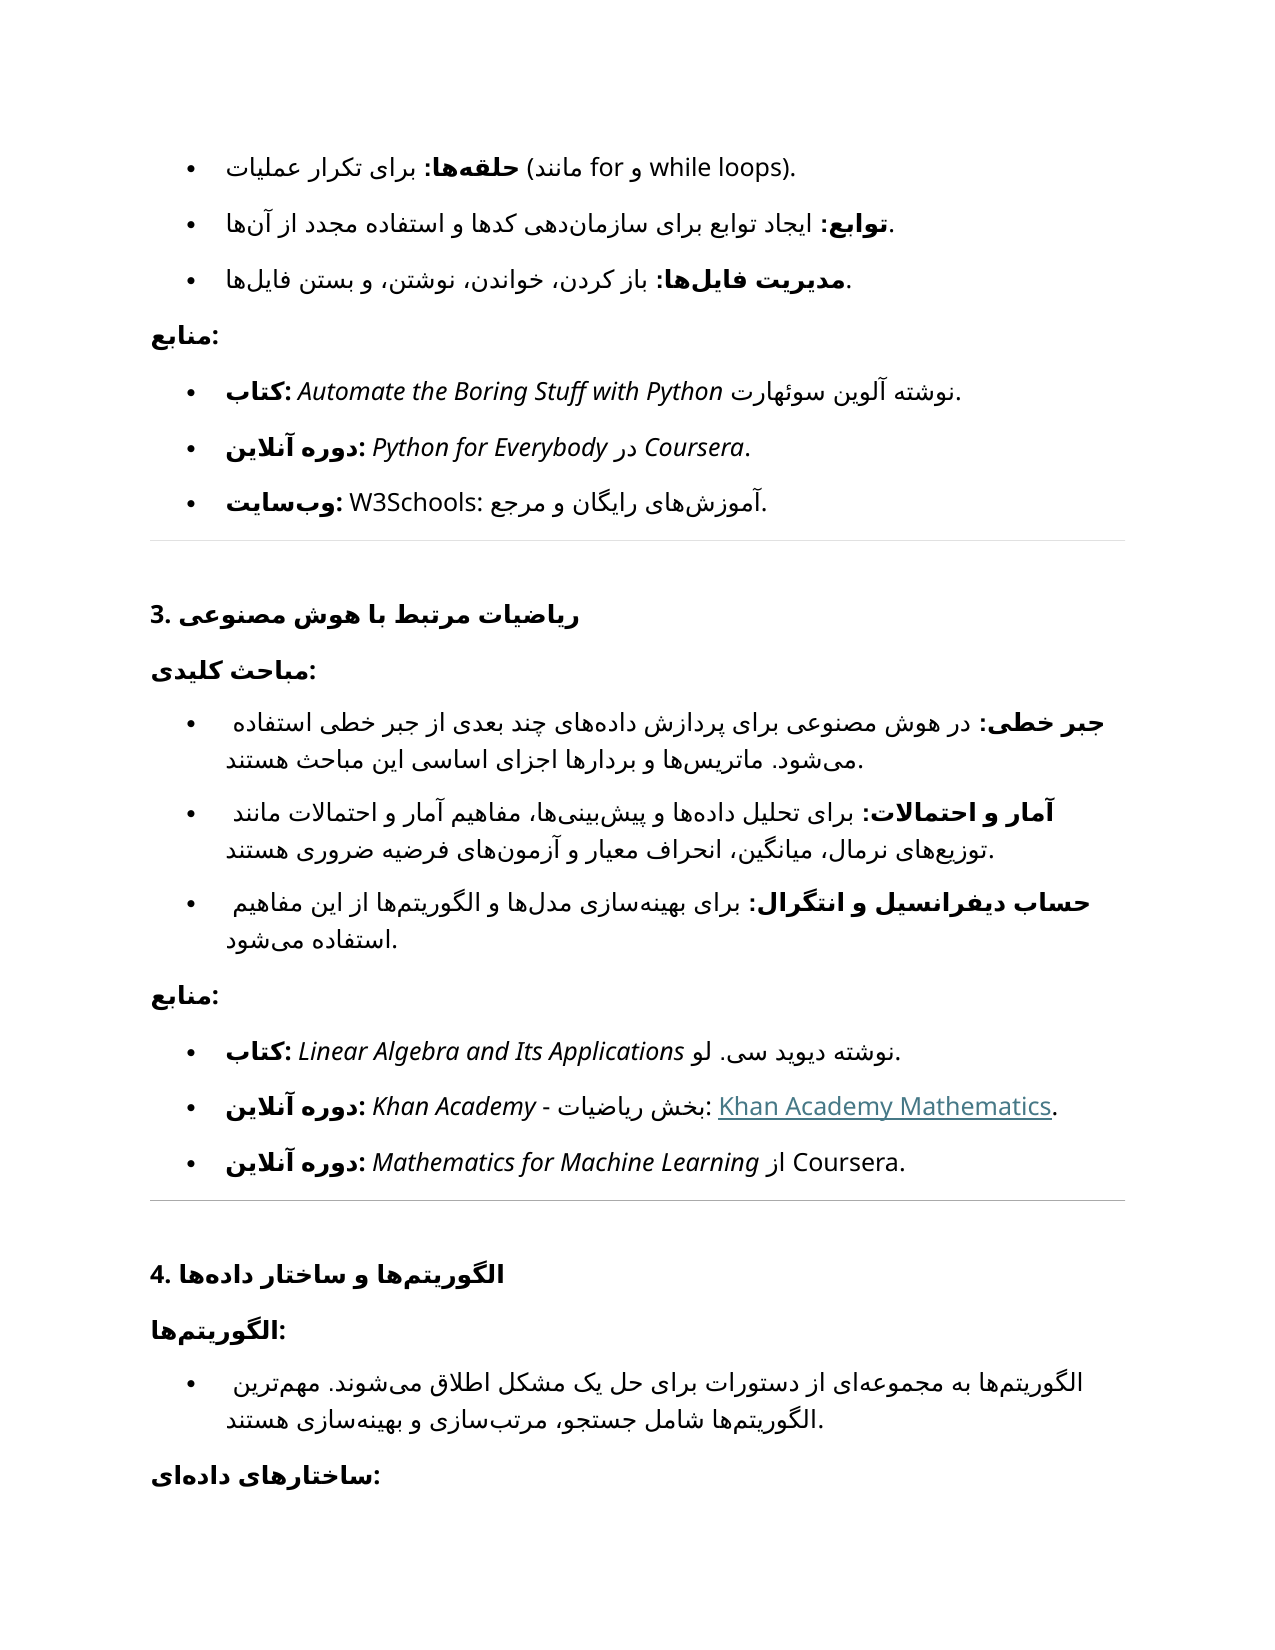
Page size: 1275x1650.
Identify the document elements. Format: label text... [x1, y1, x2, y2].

text ساختارهای داده‌ای: [150, 1458, 1125, 1492]
list کتاب: Linear Algebra and Its Applications نوشته دیوید سی. لو. [187, 1033, 1125, 1067]
list دوره آنلاین: Python for Everybody در Coursera. [187, 429, 1125, 463]
list مدیریت فایل‌ها: باز کردن، خواندن، نوشتن، و بستن فایل‌ها. [187, 262, 1125, 296]
list کتاب: Automate the Boring Stuff with Python نوشته آلوین سوئهارت. [187, 373, 1125, 407]
list وب‌سایت: W3Schools: آموزش‌های رایگان و مرجع. [187, 485, 1125, 519]
text الگوریتم‌ها: [150, 1312, 1125, 1346]
list الگوریتم‌ها به مجموعه‌ای از دستورات برای حل یک مشکل اطلاق می‌شوند. مهم‌ترین الگوریتم‌ها شامل جستجو، مرتب‌سازی و بهینه‌سازی هستند. [187, 1368, 1125, 1436]
list جبر خطی: در هوش مصنوعی برای پردازش داده‌های چند بعدی از جبر خطی استفاده می‌شود. ماتریس‌ها و بردارها اجزای اساسی این مباحث هستند. [187, 708, 1125, 776]
text 4. الگوریتم‌ها و ساختار داده‌ها [150, 1257, 1125, 1291]
list آمار و احتمالات: برای تحلیل داده‌ها و پیش‌بینی‌ها، مفاهیم آمار و احتمالات مانند توزیع‌های نرمال، میانگین، انحراف معیار و آزمون‌های فرضیه ضروری هستند. [187, 798, 1125, 866]
list حلقه‌ها: برای تکرار عملیات (مانند for و while loops). [187, 150, 1125, 184]
text منابع: [150, 317, 1125, 352]
list توابع: ایجاد توابع برای سازمان‌دهی کدها و استفاده مجدد از آن‌ها. [187, 206, 1125, 240]
list حساب دیفرانسیل و انتگرال: برای بهینه‌سازی مدل‌ها و الگوریتم‌ها از این مفاهیم استفاده می‌شود. [187, 888, 1125, 956]
text 3. ریاضیات مرتبط با هوش مصنوعی [150, 597, 1125, 631]
text منابع: [150, 977, 1125, 1011]
text مباحث کلیدی: [150, 652, 1125, 687]
list دوره آنلاین: Mathematics for Machine Learning از Coursera. [187, 1145, 1125, 1179]
list دوره آنلاین: Khan Academy - بخش ریاضیات: Khan Academy Mathematics. [187, 1089, 1125, 1123]
